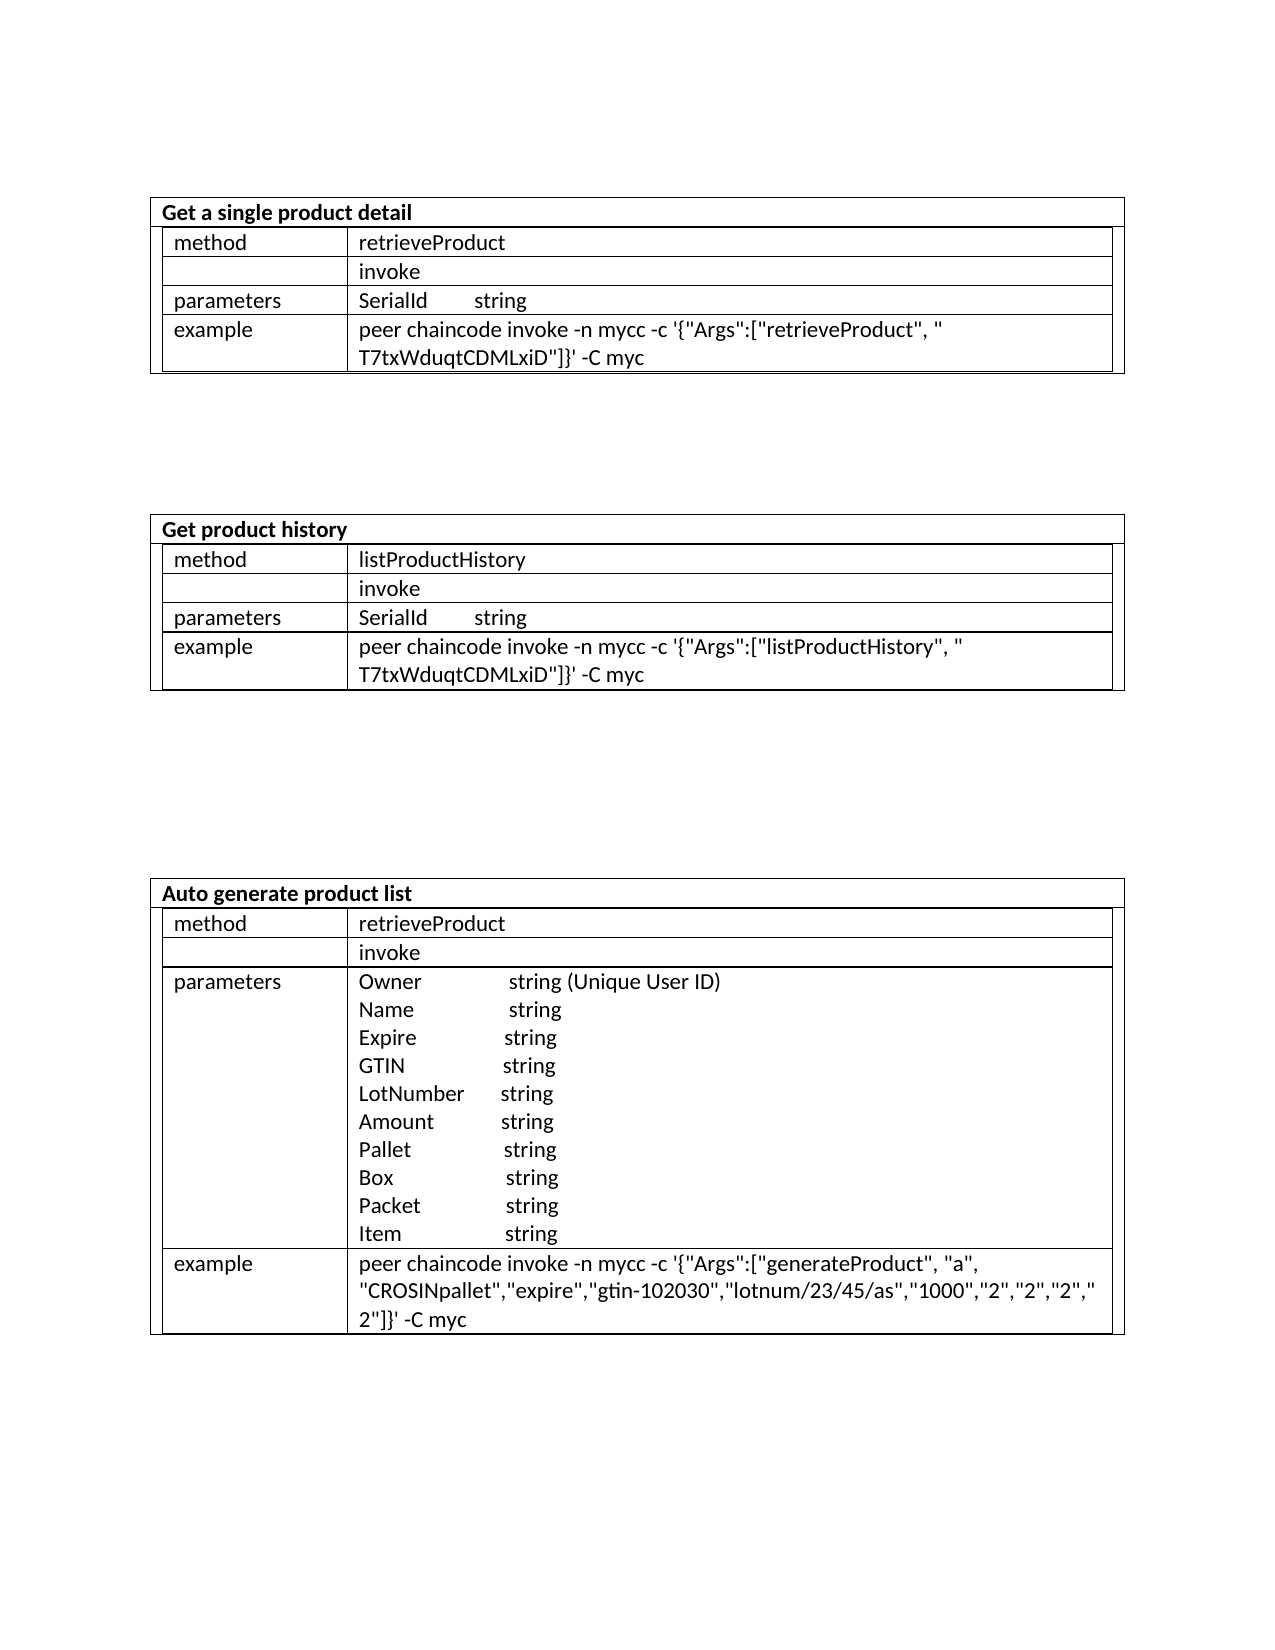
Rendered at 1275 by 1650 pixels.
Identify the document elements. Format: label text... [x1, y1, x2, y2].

table_cell [348, 315, 1112, 371]
table_cell [348, 633, 1112, 689]
table_cell [163, 257, 347, 285]
table_cell [348, 968, 1112, 1248]
table_cell [163, 574, 347, 602]
table_cell [151, 544, 162, 689]
table_cell [348, 545, 1112, 573]
table_cell [348, 1249, 1112, 1333]
table_cell [163, 315, 347, 371]
table_cell [163, 938, 347, 966]
table_cell [163, 603, 347, 631]
table_header Get product history [151, 515, 1124, 543]
table_cell [1113, 908, 1124, 1334]
table_header Get a single product detail [151, 198, 1124, 226]
table_cell [163, 1249, 347, 1333]
table_cell [163, 286, 347, 314]
table_cell [348, 286, 1112, 314]
table_cell [151, 227, 162, 372]
table_cell [151, 908, 162, 1334]
table_cell [348, 603, 1112, 631]
table_cell [348, 257, 1112, 285]
table_cell [163, 968, 347, 1248]
table_cell [348, 938, 1112, 966]
table_header Auto generate product list [151, 879, 1124, 907]
table_cell [1113, 544, 1124, 689]
table_cell [348, 228, 1112, 256]
table_cell [348, 909, 1112, 937]
table_cell [163, 545, 347, 573]
table_cell [1113, 227, 1124, 372]
table_cell [163, 633, 347, 689]
table_cell [163, 909, 347, 937]
table_cell [163, 228, 347, 256]
table_cell [348, 574, 1112, 602]
